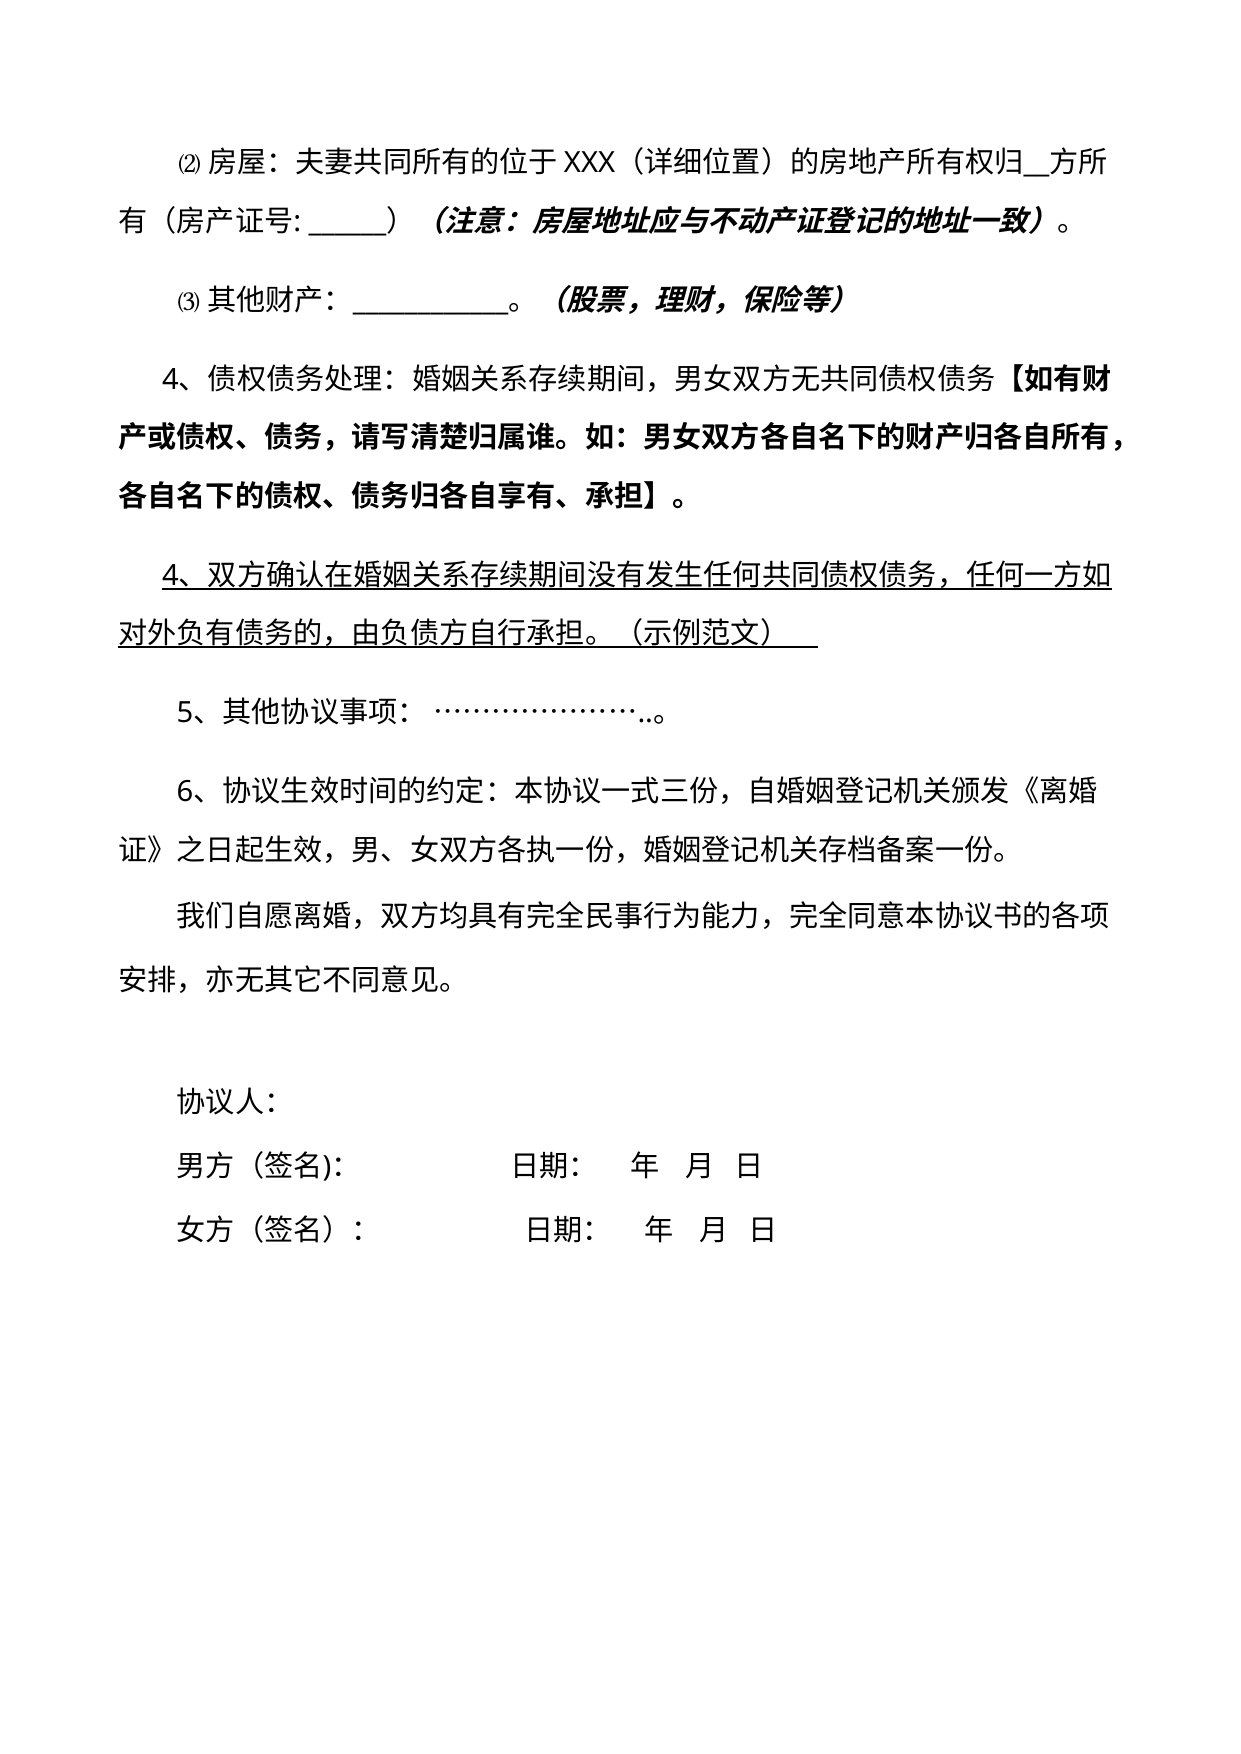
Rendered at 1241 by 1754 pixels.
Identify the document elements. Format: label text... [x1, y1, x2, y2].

text 5、其他协议事项： …………………..。 [118, 676, 1122, 734]
text 协议人： [118, 1079, 1122, 1121]
text 我们自愿离婚，双方均具有完全民事行为能力，完全同意本协议书的各项安排，亦无其它不同意见。 [118, 893, 1122, 998]
text 4、双方确认在婚姻关系存续期间没有发生任何共同债权债务，任何一方如对外负有债务的，由负债方自行承担。（示例范文） [118, 538, 1122, 655]
text 女方（签名）： 日期： 年 月 日 [118, 1206, 1122, 1248]
text 男方（签名)： 日期： 年 月 日 [118, 1142, 1122, 1185]
text 6、协议生效时间的约定：本协议一式三份，自婚姻登记机关颁发《离婚证》之日起生效，男、女双方各执一份，婚姻登记机关存档备案一份。 [118, 755, 1122, 872]
text ⑵房屋：夫妻共同所有的位于XXX（详细位置）的房地产所有权归__方所有（房产证号: ______）（注意：房屋地址应与不动产证登记的地址一致）。 [118, 126, 1122, 243]
text ⑶其他财产：____________。（股票，理财，保险等） [118, 263, 1122, 322]
text 4、债权债务处理：婚姻关系存续期间，男女双方无共同债权债务【如有财产或债权、债务，请写清楚归属谁。如：男女双方各自名下的财产归各自所有，各自名下的债权、债务归各自享有、承担】。 [118, 343, 1122, 518]
